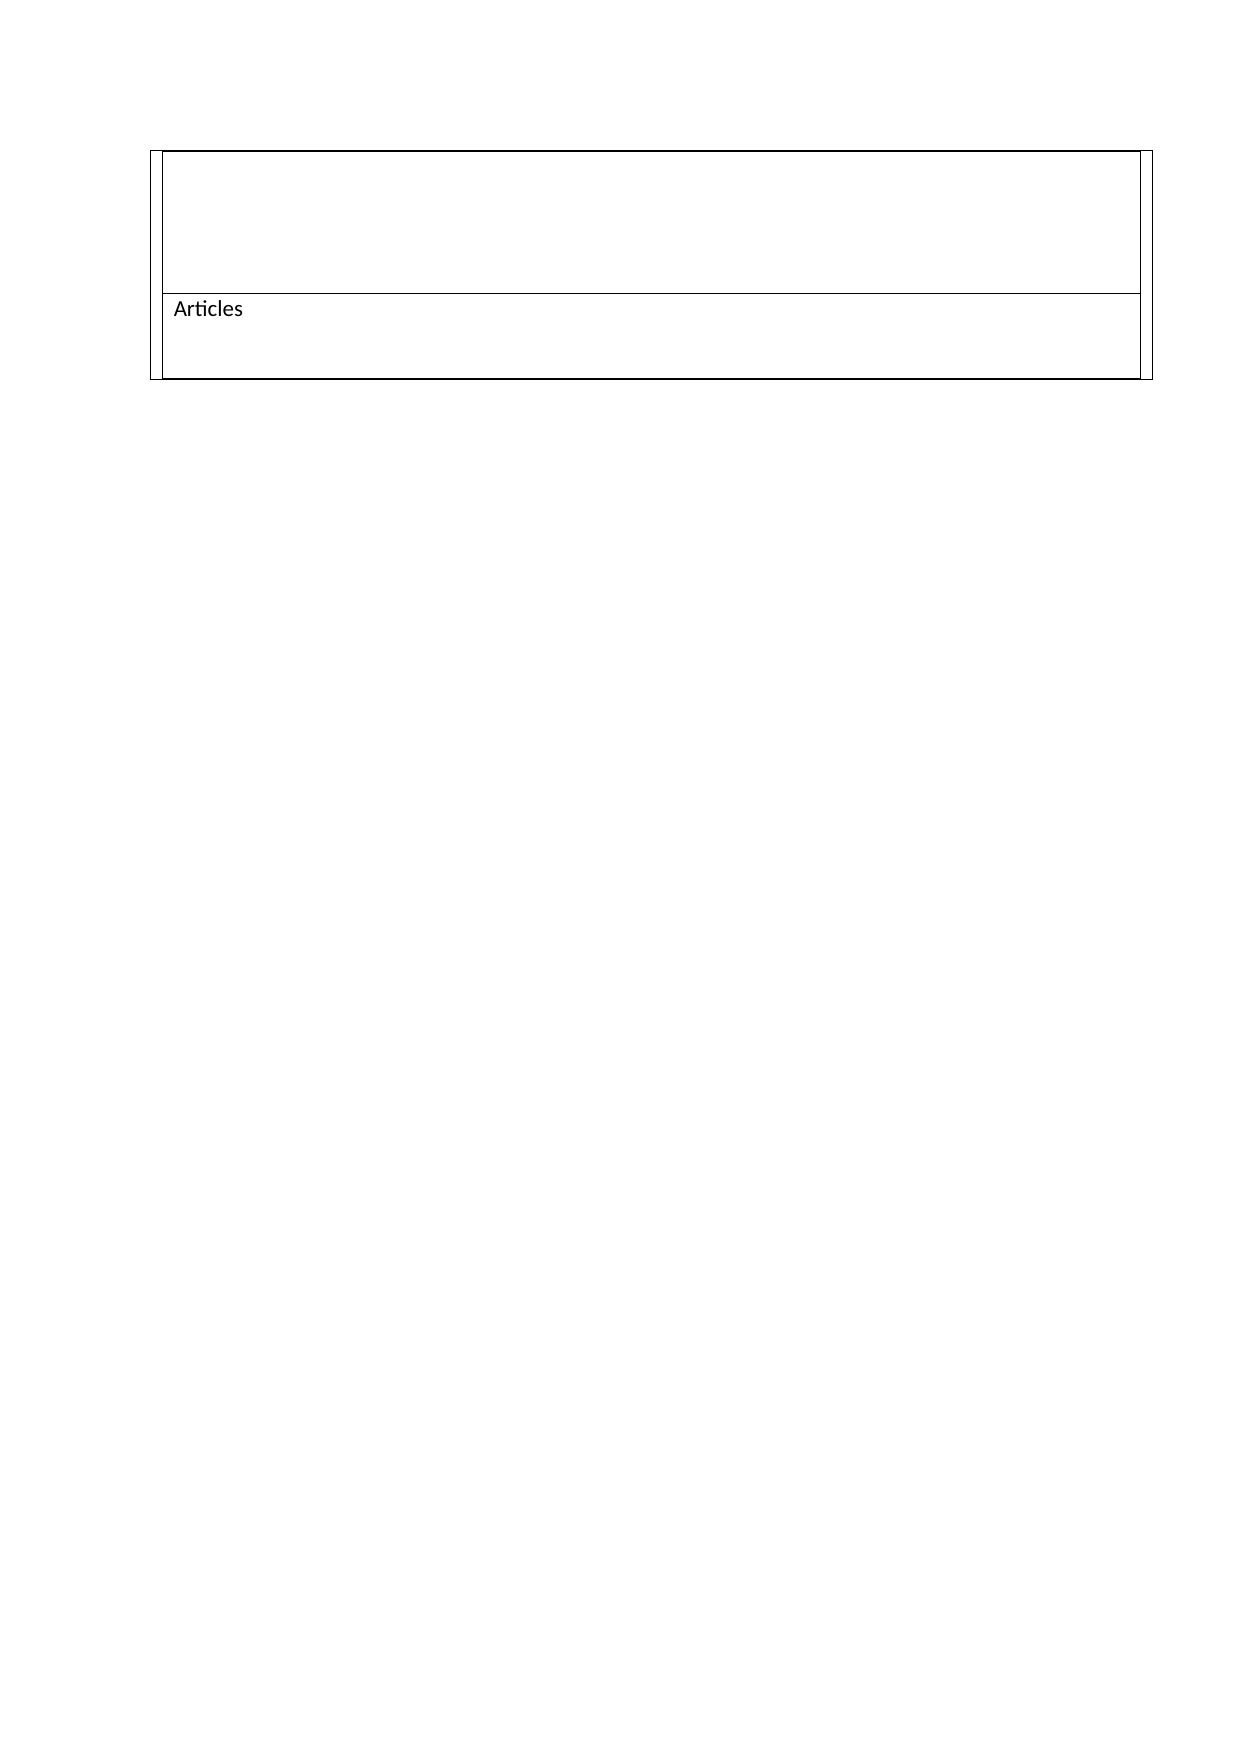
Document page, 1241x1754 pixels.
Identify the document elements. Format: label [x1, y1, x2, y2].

table_header [163, 294, 1140, 378]
table_header [1141, 151, 1152, 379]
table_header [163, 152, 1140, 293]
table_header [151, 151, 162, 379]
